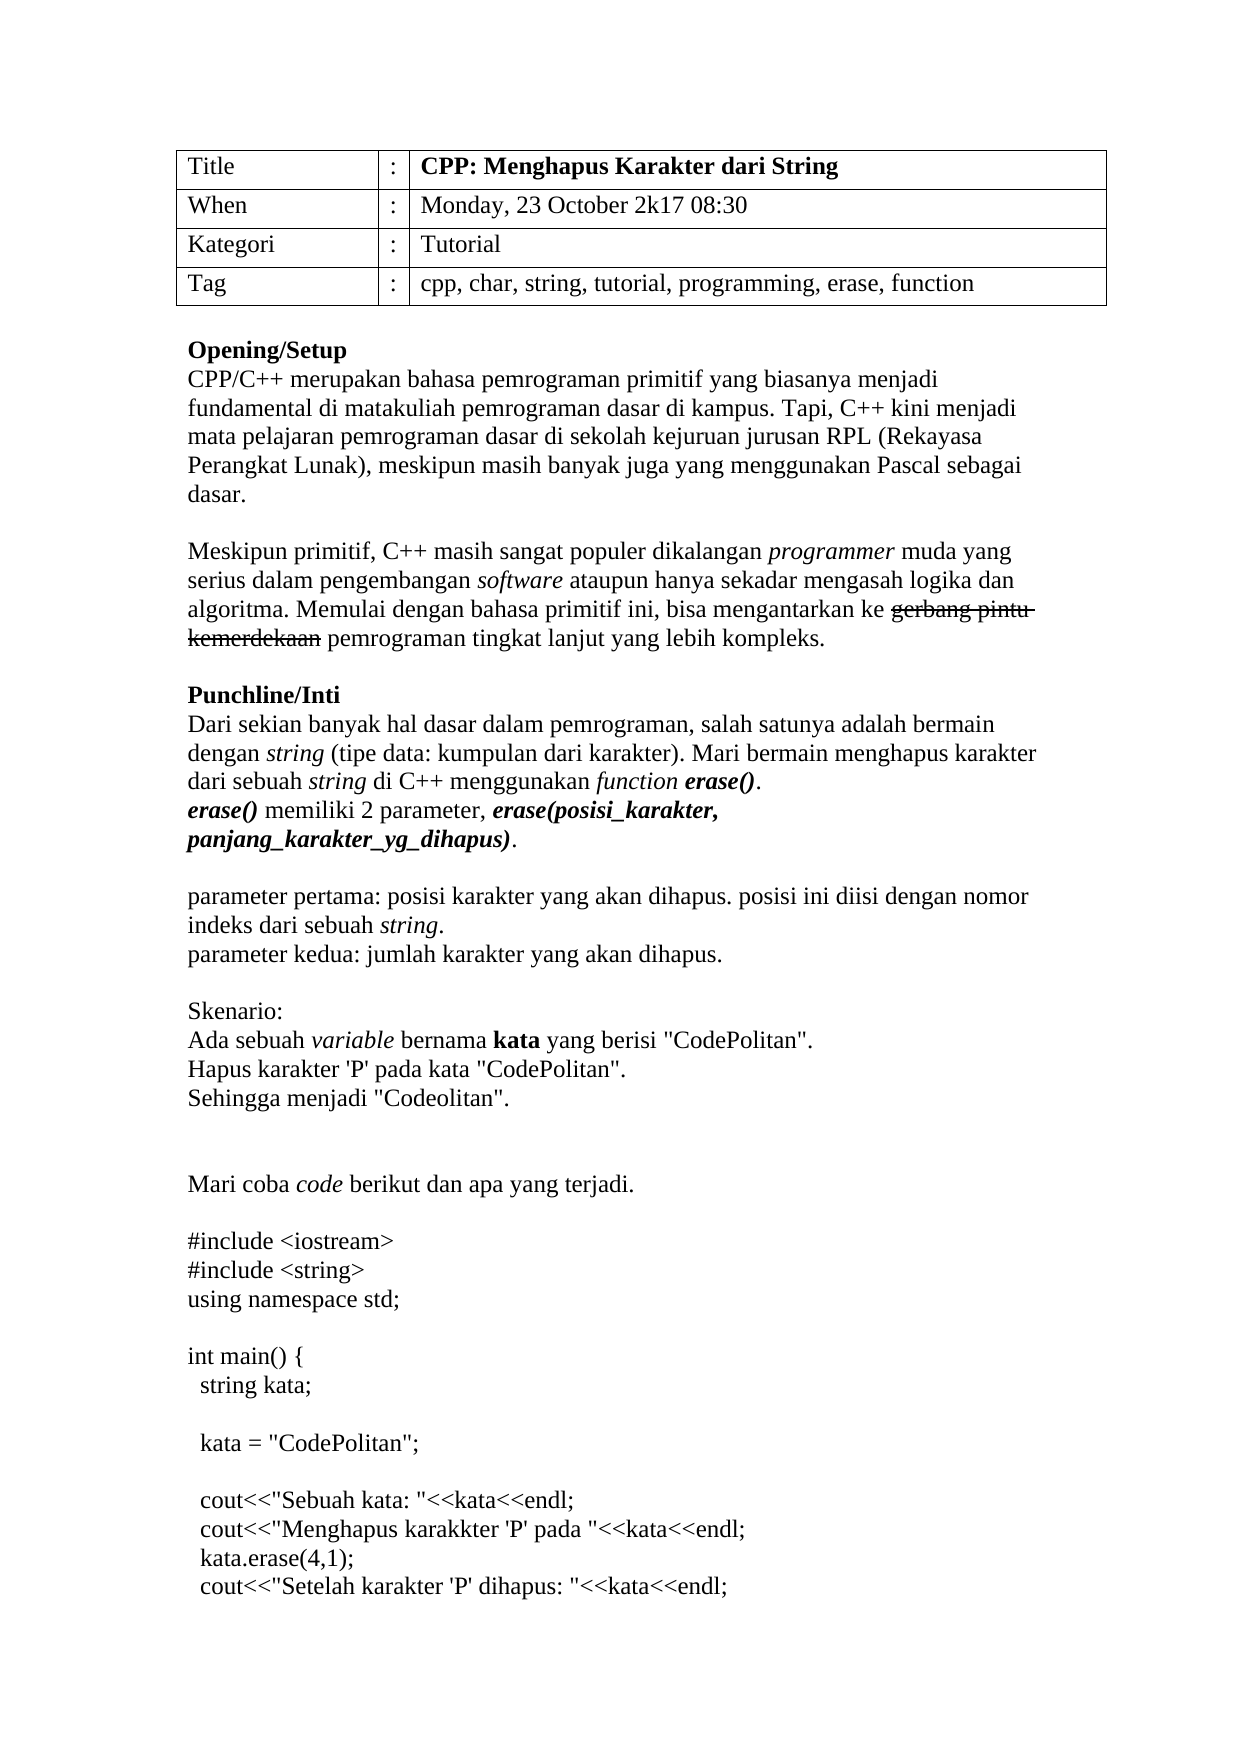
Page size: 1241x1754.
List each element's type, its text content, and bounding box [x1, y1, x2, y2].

text Punchline/Inti [187, 680, 1053, 709]
text int main() { [187, 1341, 1053, 1370]
table_cell Tag [177, 268, 378, 305]
table_cell When [177, 190, 378, 228]
text #include <string> [187, 1255, 1053, 1284]
text Meskipun primitif, C++ masih sangat populer dikalangan programmer muda yang serius dalam pengembangan software ataupun hanya sekadar mengasah logika dan algoritma. Memulai dengan bahasa primitif ini, bisa mengantarkan ke gerbang pintu kemerdekaan pemrograman tingkat lanjut yang lebih kompleks. [187, 536, 1053, 651]
text cout<<"Menghapus karakkter 'P' pada "<<kata<<endl; [187, 1514, 1053, 1543]
table_header Title [177, 151, 378, 189]
table_cell Tutorial [410, 229, 1106, 267]
text Sehingga menjadi "Codeolitan". [187, 1083, 1053, 1111]
table_cell : [379, 268, 409, 305]
text Opening/Setup [187, 335, 1053, 364]
text CPP/C++ merupakan bahasa pemrograman primitif yang biasanya menjadi fundamental di matakuliah pemrograman dasar di kampus. Tapi, C++ kini menjadi mata pelajaran pemrograman dasar di sekolah kejuruan jurusan RPL (Rekayasa Perangkat Lunak), meskipun masih banyak juga yang menggunakan Pascal sebagai dasar. [187, 364, 1053, 508]
text cout<<"Sebuah kata: "<<kata<<endl; [187, 1485, 1053, 1514]
table_cell : [379, 229, 409, 267]
table_cell Kategori [177, 229, 378, 267]
text cout<<"Setelah karakter 'P' dihapus: "<<kata<<endl; [187, 1571, 1053, 1600]
text Dari sekian banyak hal dasar dalam pemrograman, salah satunya adalah bermain dengan string (tipe data: kumpulan dari karakter). Mari bermain menghapus karakter dari sebuah string di C++ menggunakan function erase(). [187, 709, 1053, 795]
table_cell : [379, 190, 409, 228]
text Skenario: [187, 996, 1053, 1025]
text Ada sebuah variable bernama kata yang berisi "CodePolitan". [187, 1025, 1053, 1054]
text Hapus karakter 'P' pada kata "CodePolitan". [187, 1054, 1053, 1083]
table_cell Monday, 23 October 2k17 08:30 [410, 190, 1106, 228]
table_header CPP: Menghapus Karakter dari String [410, 151, 1106, 189]
text erase() memiliki 2 parameter, erase(posisi_karakter, panjang_karakter_yg_dihapus). [187, 795, 1053, 853]
text string kata; [187, 1370, 1053, 1399]
text using namespace std; [187, 1284, 1053, 1313]
text kata.erase(4,1); [187, 1543, 1053, 1571]
table_header : [379, 151, 409, 189]
text kata = "CodePolitan"; [187, 1428, 1053, 1456]
text Mari coba code berikut dan apa yang terjadi. [187, 1169, 1053, 1198]
table_cell cpp, char, string, tutorial, programming, erase, function [410, 268, 1106, 305]
text parameter pertama: posisi karakter yang akan dihapus. posisi ini diisi dengan nomor indeks dari sebuah string. [187, 881, 1053, 939]
text parameter kedua: jumlah karakter yang akan dihapus. [187, 939, 1053, 968]
text #include <iostream> [187, 1226, 1053, 1255]
